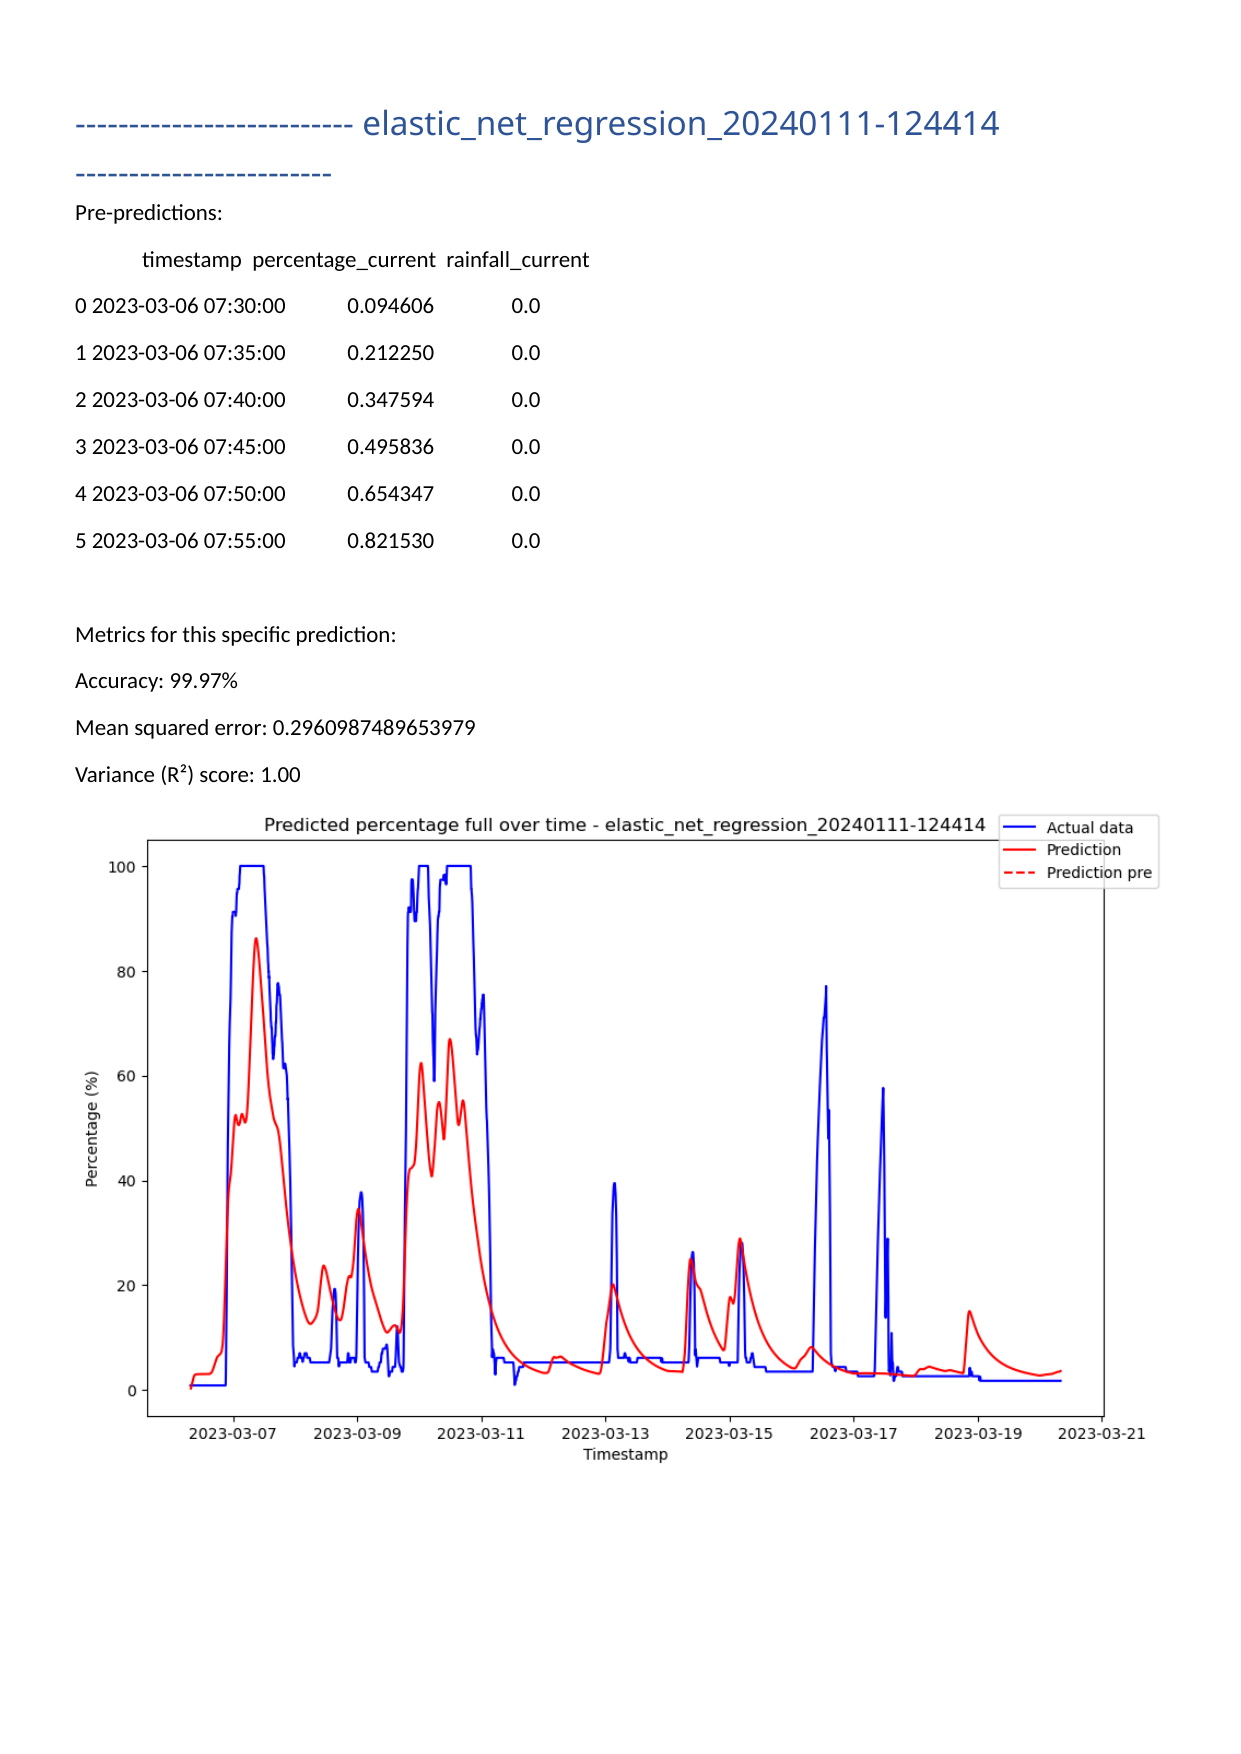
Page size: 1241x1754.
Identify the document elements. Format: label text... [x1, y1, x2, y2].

text Mean squared error: 0.2960987489653979 [75, 713, 1165, 742]
text Accuracy: 99.97% [75, 667, 1165, 695]
text 5 2023-03-06 07:55:00 0.821530 0.0 [75, 526, 1165, 554]
picture [75, 807, 1166, 1474]
text Pre-predictions: [75, 198, 1165, 226]
text 3 2023-03-06 07:45:00 0.495836 0.0 [75, 432, 1165, 460]
text timestamp percentage_current rainfall_current [75, 245, 1165, 273]
text 2 2023-03-06 07:40:00 0.347594 0.0 [75, 385, 1165, 413]
text 0 2023-03-06 07:30:00 0.094606 0.0 [75, 292, 1165, 320]
text Metrics for this specific prediction: [75, 620, 1165, 648]
text 1 2023-03-06 07:35:00 0.212250 0.0 [75, 338, 1165, 367]
subtitle -------------------------- elastic_net_regression_20240111-124414 ------------------------ [75, 100, 1165, 194]
text 4 2023-03-06 07:50:00 0.654347 0.0 [75, 479, 1165, 507]
text Variance (R²) score: 1.00 [75, 760, 1165, 788]
